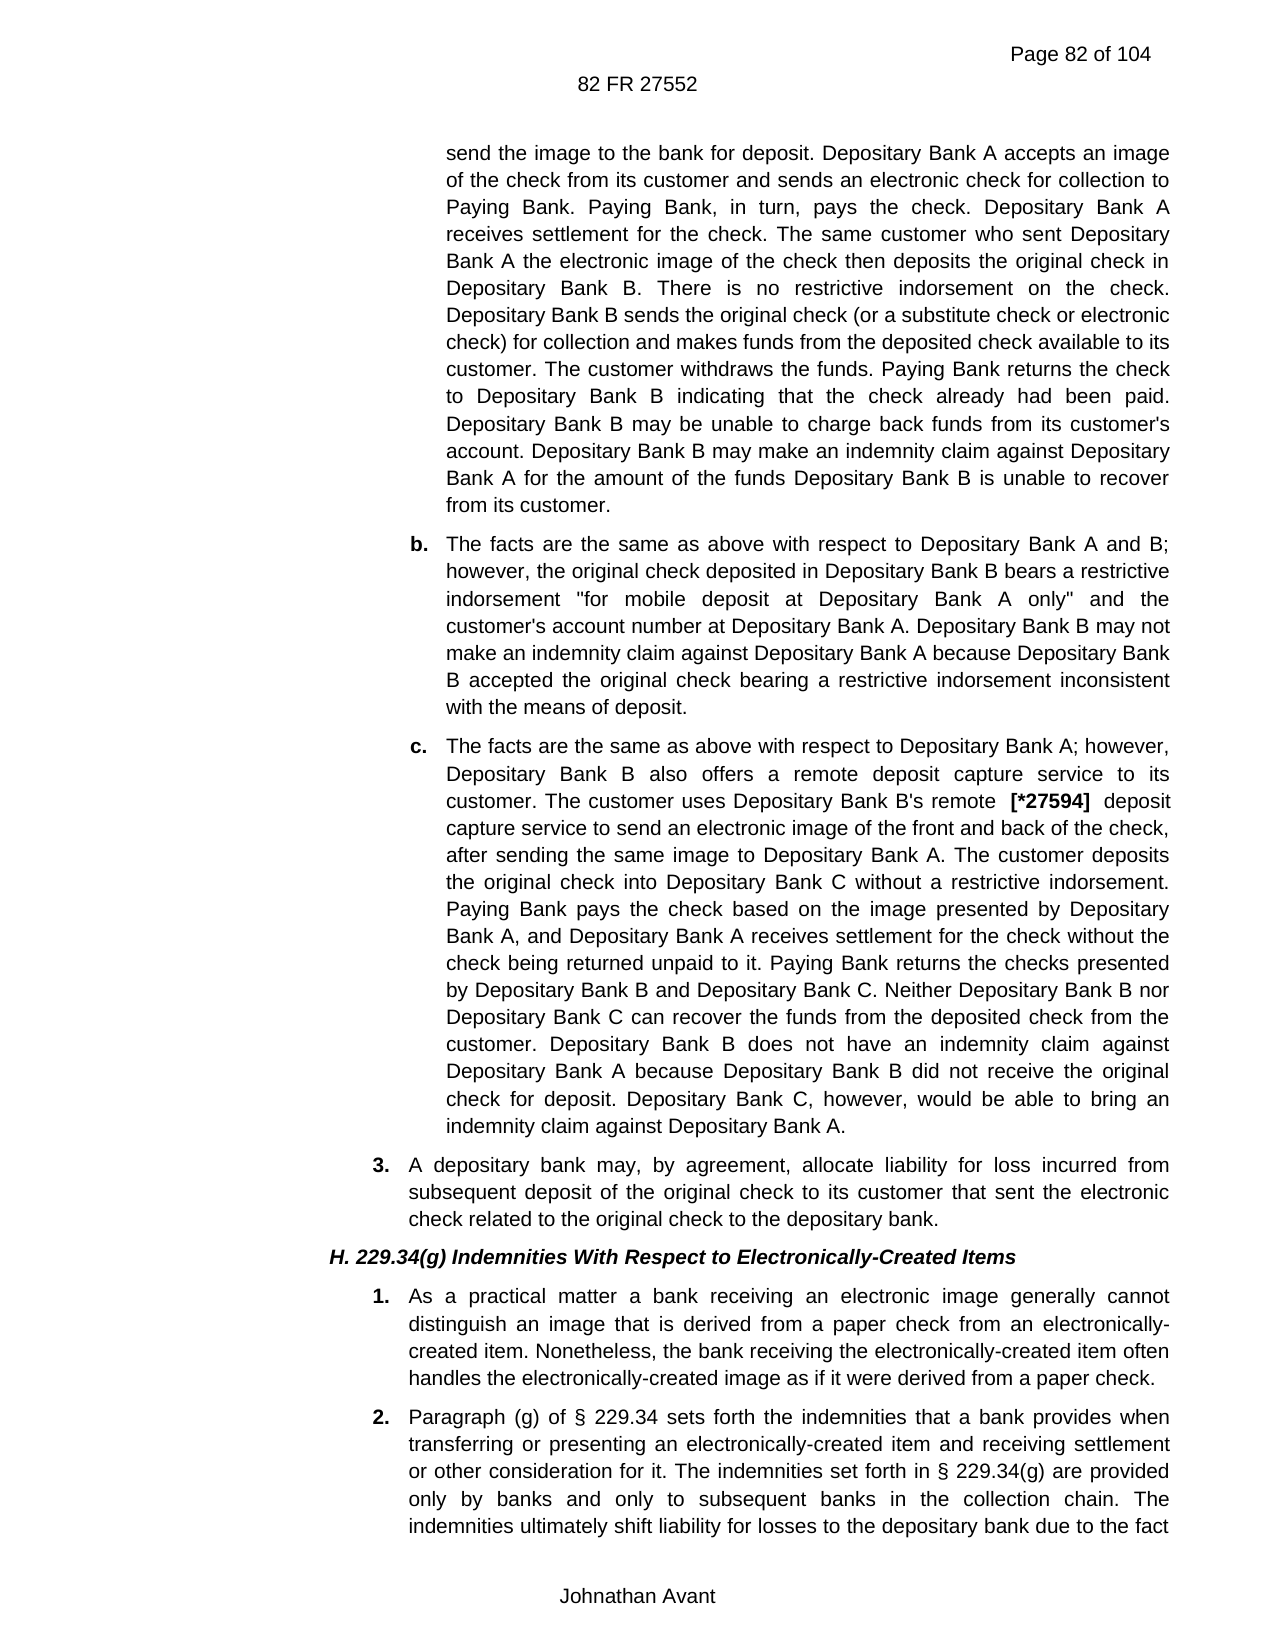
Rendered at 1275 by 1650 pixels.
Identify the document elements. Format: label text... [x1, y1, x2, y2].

list A depositary bank may, by agreement, allocate liability for loss incurred from subsequent deposit of the original check to its customer that sent the electronic check related to the original check to the depositary bank. [367, 1150, 1171, 1231]
list The facts are the same as above with respect to Depositary Bank A and B; however, the original check deposited in Depositary Bank B bears a restrictive indorsement "for mobile deposit at Depositary Bank A only" and the customer's account number at Depositary Bank A. Depositary Bank B may not make an indemnity claim against Depositary Bank A because Depositary Bank B accepted the original check bearing a restrictive indorsement inconsistent with the means of deposit. [404, 529, 1171, 719]
list Respect to Electronically-Created Items [329, 1244, 1171, 1269]
list The facts are the same as above with respect to Depositary Bank A; however, Depositary Bank B also offers a remote deposit capture service to its customer. The customer uses Depositary Bank B's remote [*27594] deposit capture service to send an electronic image of the front and back of the check, after sending the same image to Depositary Bank A. The customer deposits the original check into Depositary Bank C without a restrictive indorsement. Paying Bank pays the check based on the image presented by Depositary Bank A, and Depositary Bank A receives settlement for the check without the check being returned unpaid to it. Paying Bank returns the checks presented by Depositary Bank B and Depositary Bank C. Neither Depositary Bank B nor Depositary Bank C can recover the funds from the deposited check from the customer. Depositary Bank B does not have an indemnity claim against Depositary Bank A because Depositary Bank B did not receive the original check for deposit. Depositary Bank C, however, would be able to bring an indemnity claim against Depositary Bank A. [404, 731, 1171, 1137]
list As a practical matter a bank receiving an electronic image generally cannot distinguish an image that is derived from a paper check from an electronically-created item. Nonetheless, the bank receiving the electronically-created item often handles the electronically-created image as if it were derived from a paper check. [367, 1281, 1171, 1389]
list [367, 1402, 1171, 1537]
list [404, 137, 1171, 517]
